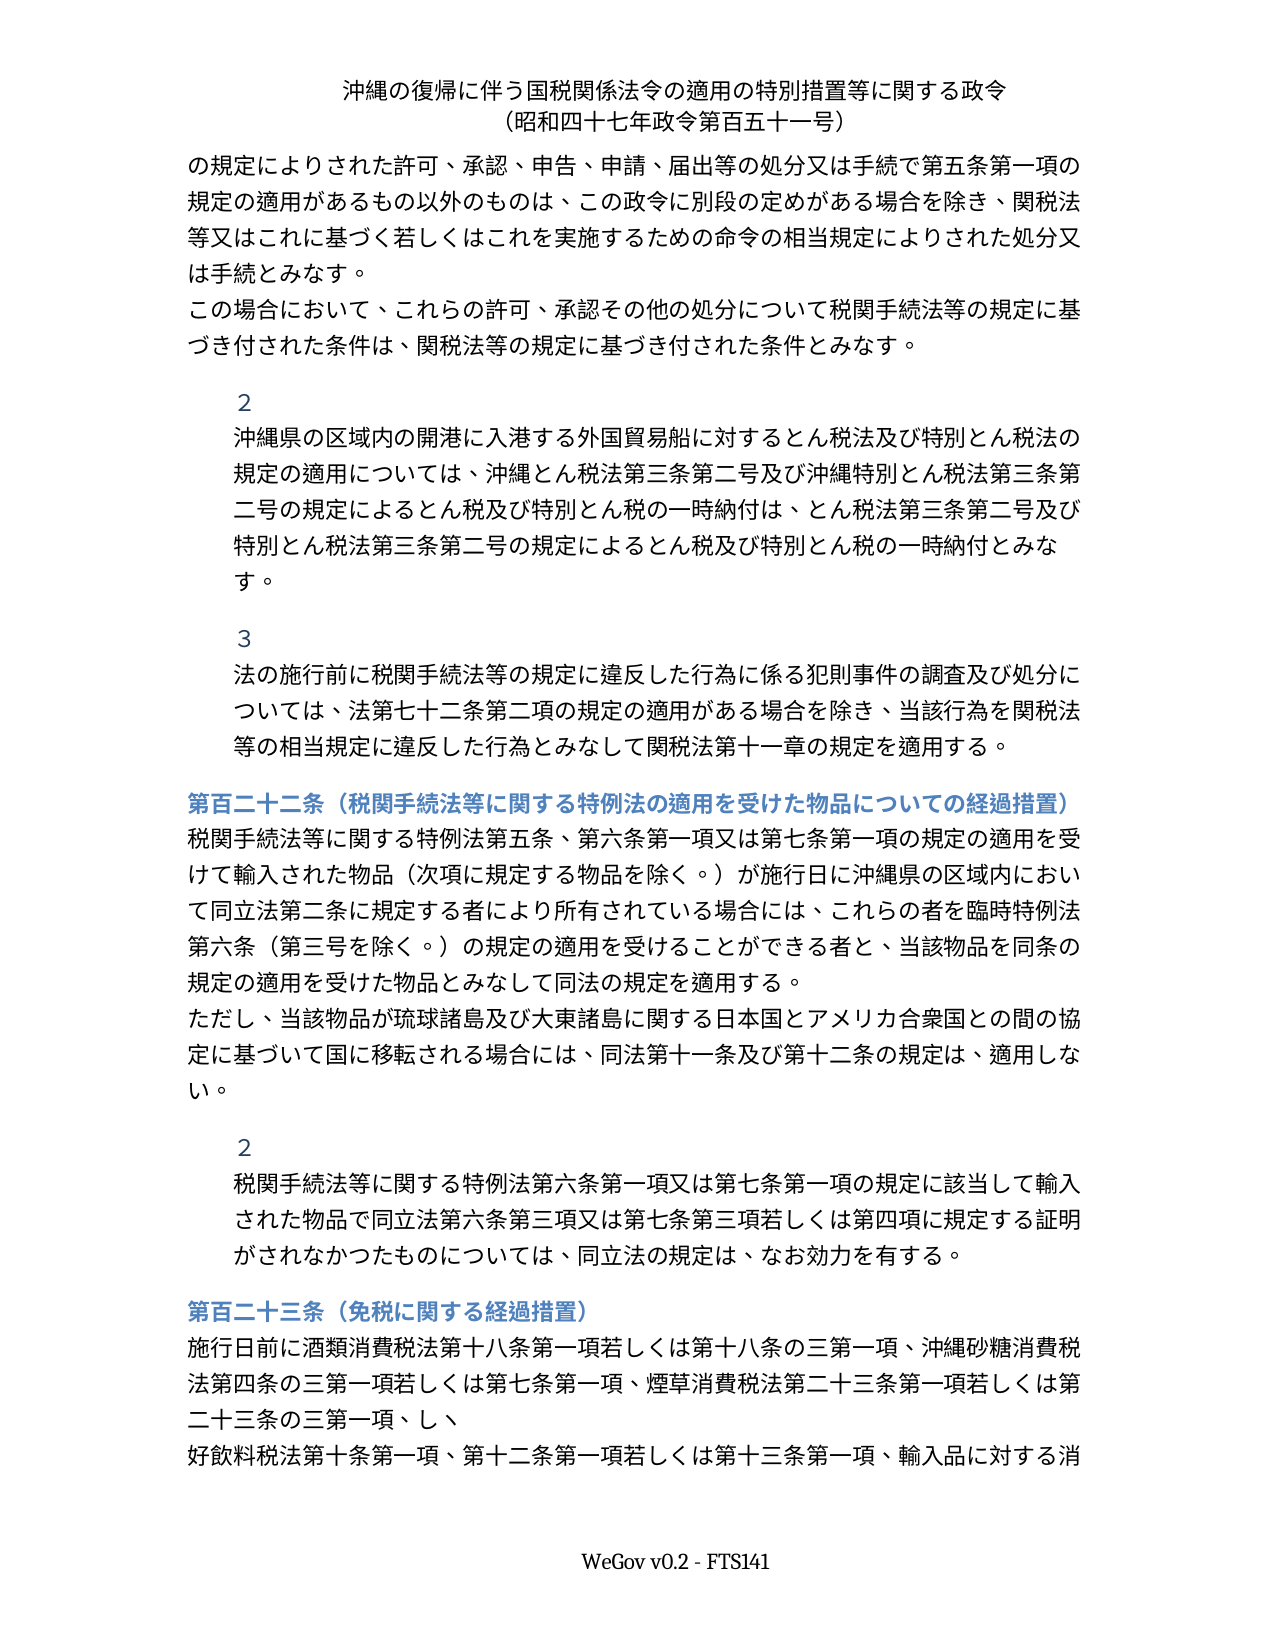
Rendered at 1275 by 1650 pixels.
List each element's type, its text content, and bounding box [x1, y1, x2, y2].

text 税関手続法等に関する特例法第五条、第六条第一項又は第七条第一項の規定の適用を受けて輸入された物品（次項に規定する物品を除く。）が施行日に沖縄県の区域内において同立法第二条に規定する者により所有されている場合には、これらの者を臨時特例法第六条（第三号を除く。）の規定の適用を受けることができる者と、当該物品を同条の規定の適用を受けた物品とみなして同法の規定を適用する。 ただし、当該物品が琉球諸島及び大東諸島に関する日本国とアメリカ合衆国との間の協定に基づいて国に移転される場合には、同法第十一条及び第十二条の規定は、適用しない。 [187, 823, 1087, 1106]
subtitle ２ [233, 386, 1087, 418]
subtitle ２ [233, 1132, 1087, 1163]
subtitle 第百二十二条（税関手続法等に関する特例法の適用を受けた物品についての経過措置） [187, 787, 1087, 819]
text 税関手続法等に関する特例法第六条第一項又は第七条第一項の規定に該当して輸入された物品で同立法第六条第三項又は第七条第三項若しくは第四項に規定する証明がされなかつたものについては、同立法の規定は、なお効力を有する。 [233, 1168, 1087, 1271]
text 沖縄県の区域内の開港に入港する外国貿易船に対するとん税法及び特別とん税法の規定の適用については、沖縄とん税法第三条第二号及び沖縄特別とん税法第三条第二号の規定によるとん税及び特別とん税の一時納付は、とん税法第三条第二号及び特別とん税法第三条第二号の規定によるとん税及び特別とん税の一時納付とみなす。 [233, 422, 1087, 597]
text 法の施行前に税関手続法等の規定に違反した行為に係る犯則事件の調査及び処分については、法第七十二条第二項の規定の適用がある場合を除き、当該行為を関税法等の相当規定に違反した行為とみなして関税法第十一章の規定を適用する。 [233, 659, 1087, 762]
subtitle 第百二十三条（免税に関する経過措置） [187, 1296, 1087, 1328]
subtitle ３ [233, 623, 1087, 654]
